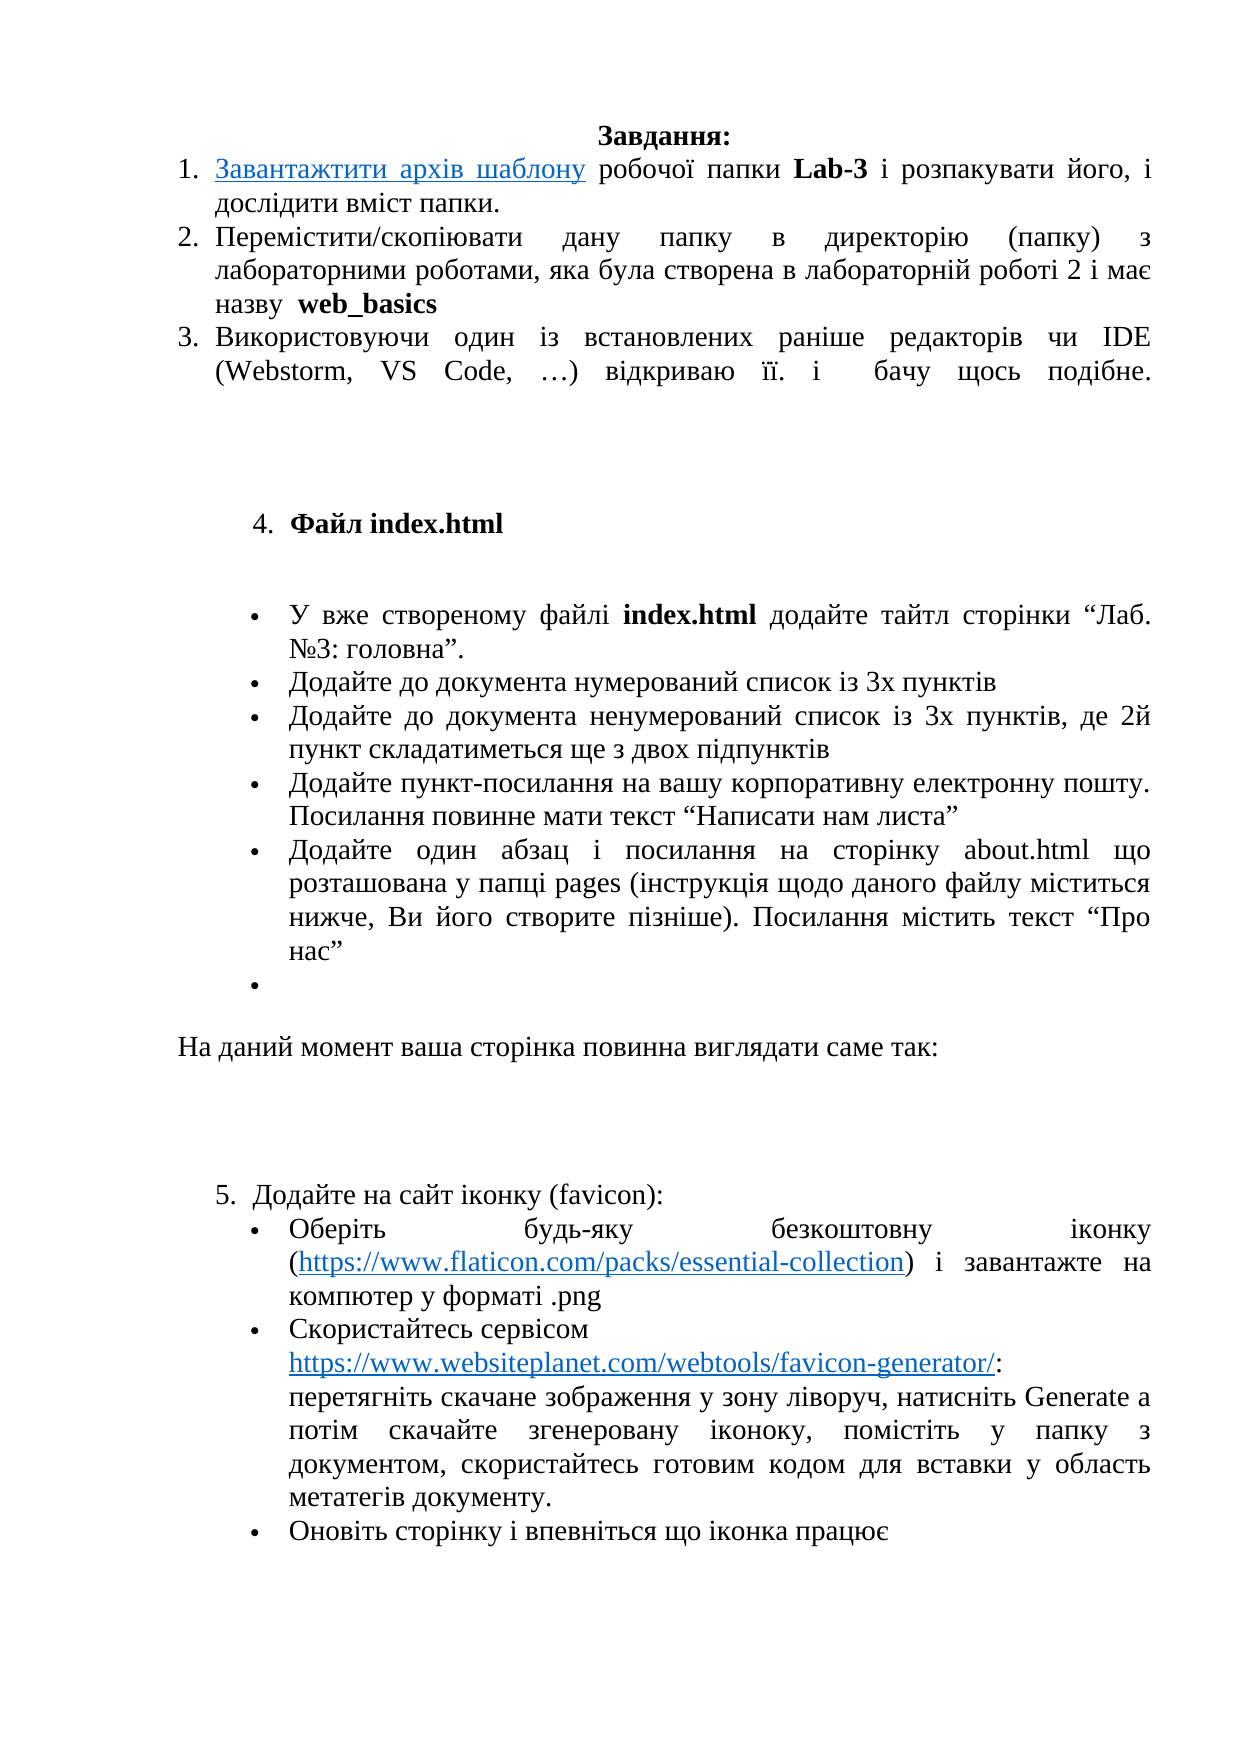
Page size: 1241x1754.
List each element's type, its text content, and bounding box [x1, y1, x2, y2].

list Файл index.html [252, 506, 1152, 540]
list Додайте один абзац і посилання на сторінку about.html що розташована у папці pages (інструкція щодо даного файлу міститься нижче, Ви його створите пізніше). Посилання містить текст “Про нас” [251, 832, 1152, 966]
list У вже створеному файлі index.html додайте тайтл сторінки “Лаб. №3: головна”. [251, 597, 1152, 664]
list Оновіть сторінку і впевніться що іконка працює [251, 1513, 1152, 1546]
list Скористайтесь сервісом https://www.websiteplanet.com/webtools/favicon-generator/: перетягніть скачане зображення у зону ліворуч, натисніть Generate а потім скачайте згенеровану іконоку, помістіть у папку з документом, скористайтесь готовим кодом для вставки у область метатегів документу. [251, 1312, 1152, 1513]
list Додайте до документа нумерований список із 3х пунктів [251, 664, 1152, 698]
list Перемістити/скопіювати дану папку в директорію (папку) з лабораторними роботами, яка була створена в лабораторній роботі 2 і має назву web_basics [177, 219, 1152, 319]
list Додайте пункт-посилання на вашу корпоративну електронну пошту. Посилання повинне мати текст “Написати нам листа” [251, 765, 1152, 832]
text На даний момент ваша сторінка повинна виглядати саме так: [177, 1029, 1152, 1062]
list Додайте на сайт іконку (favicon): [215, 1177, 1152, 1211]
text Завдання: [177, 118, 1152, 152]
list Використовуючи один із встановлених раніше редакторів чи IDE (Webstorm, VS Code, …) відкриваю її. і бачу щось подібне. [177, 319, 1152, 449]
list Завантажтити архів шаблону робочої папки Lab-3 і розпакувати його, і дослідити вміст папки. [177, 152, 1152, 219]
list Оберіть будь-яку безкоштовну іконку (https://www.flaticon.com/packs/essential-collection) і завантажте на компютер у форматі .png [251, 1211, 1152, 1312]
list Додайте до документа ненумерований список із 3х пунктів, де 2й пункт складатиметься ще з двох підпунктів [251, 698, 1152, 765]
